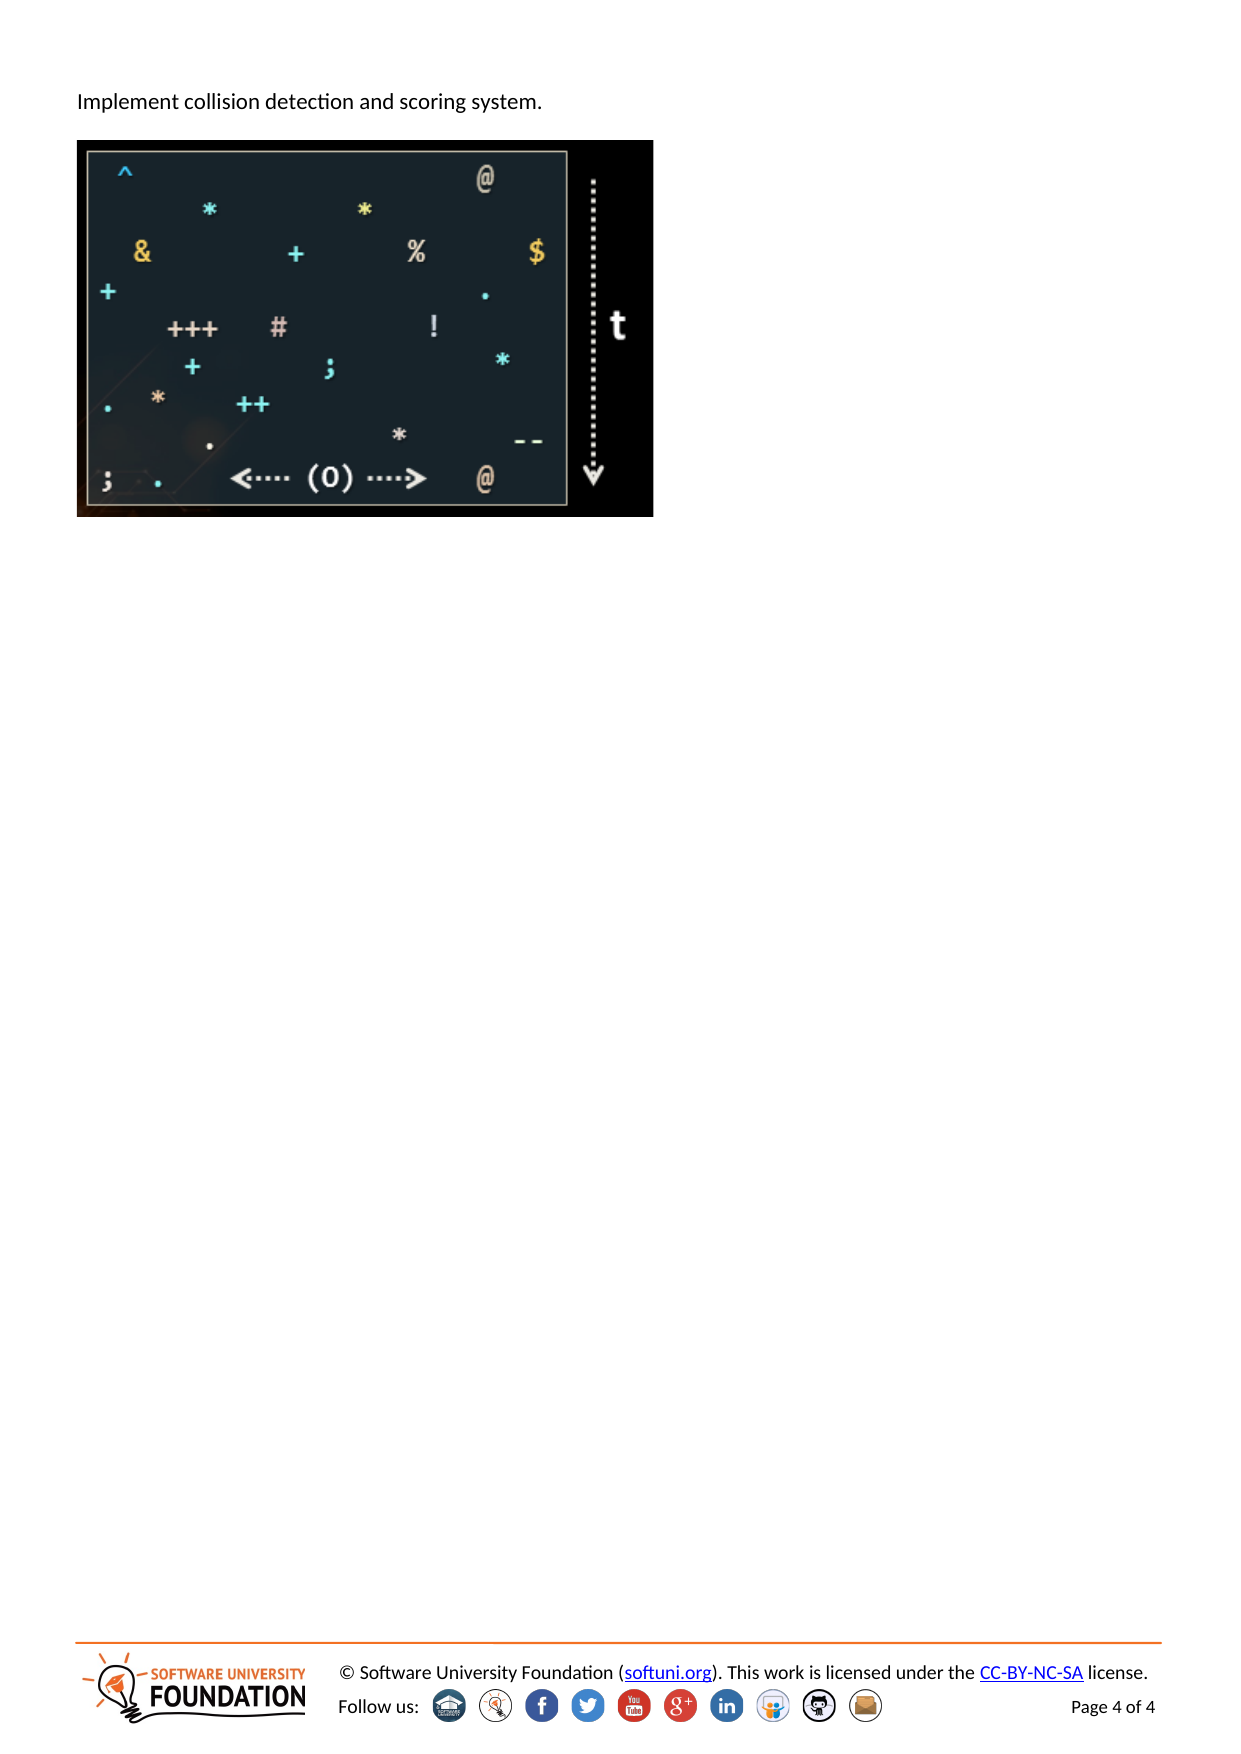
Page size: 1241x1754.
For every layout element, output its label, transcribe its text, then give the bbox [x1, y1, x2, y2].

picture [664, 1689, 697, 1722]
picture [571, 1689, 605, 1722]
picture [81, 1651, 305, 1724]
picture [710, 1689, 744, 1722]
picture [432, 1689, 466, 1722]
picture [479, 1689, 512, 1722]
picture [849, 1689, 882, 1722]
picture [617, 1689, 651, 1722]
picture [802, 1689, 836, 1722]
picture [525, 1689, 559, 1722]
text Implement collision detection and scoring system. [77, 87, 1163, 115]
picture [756, 1689, 790, 1722]
picture [76, 140, 654, 517]
